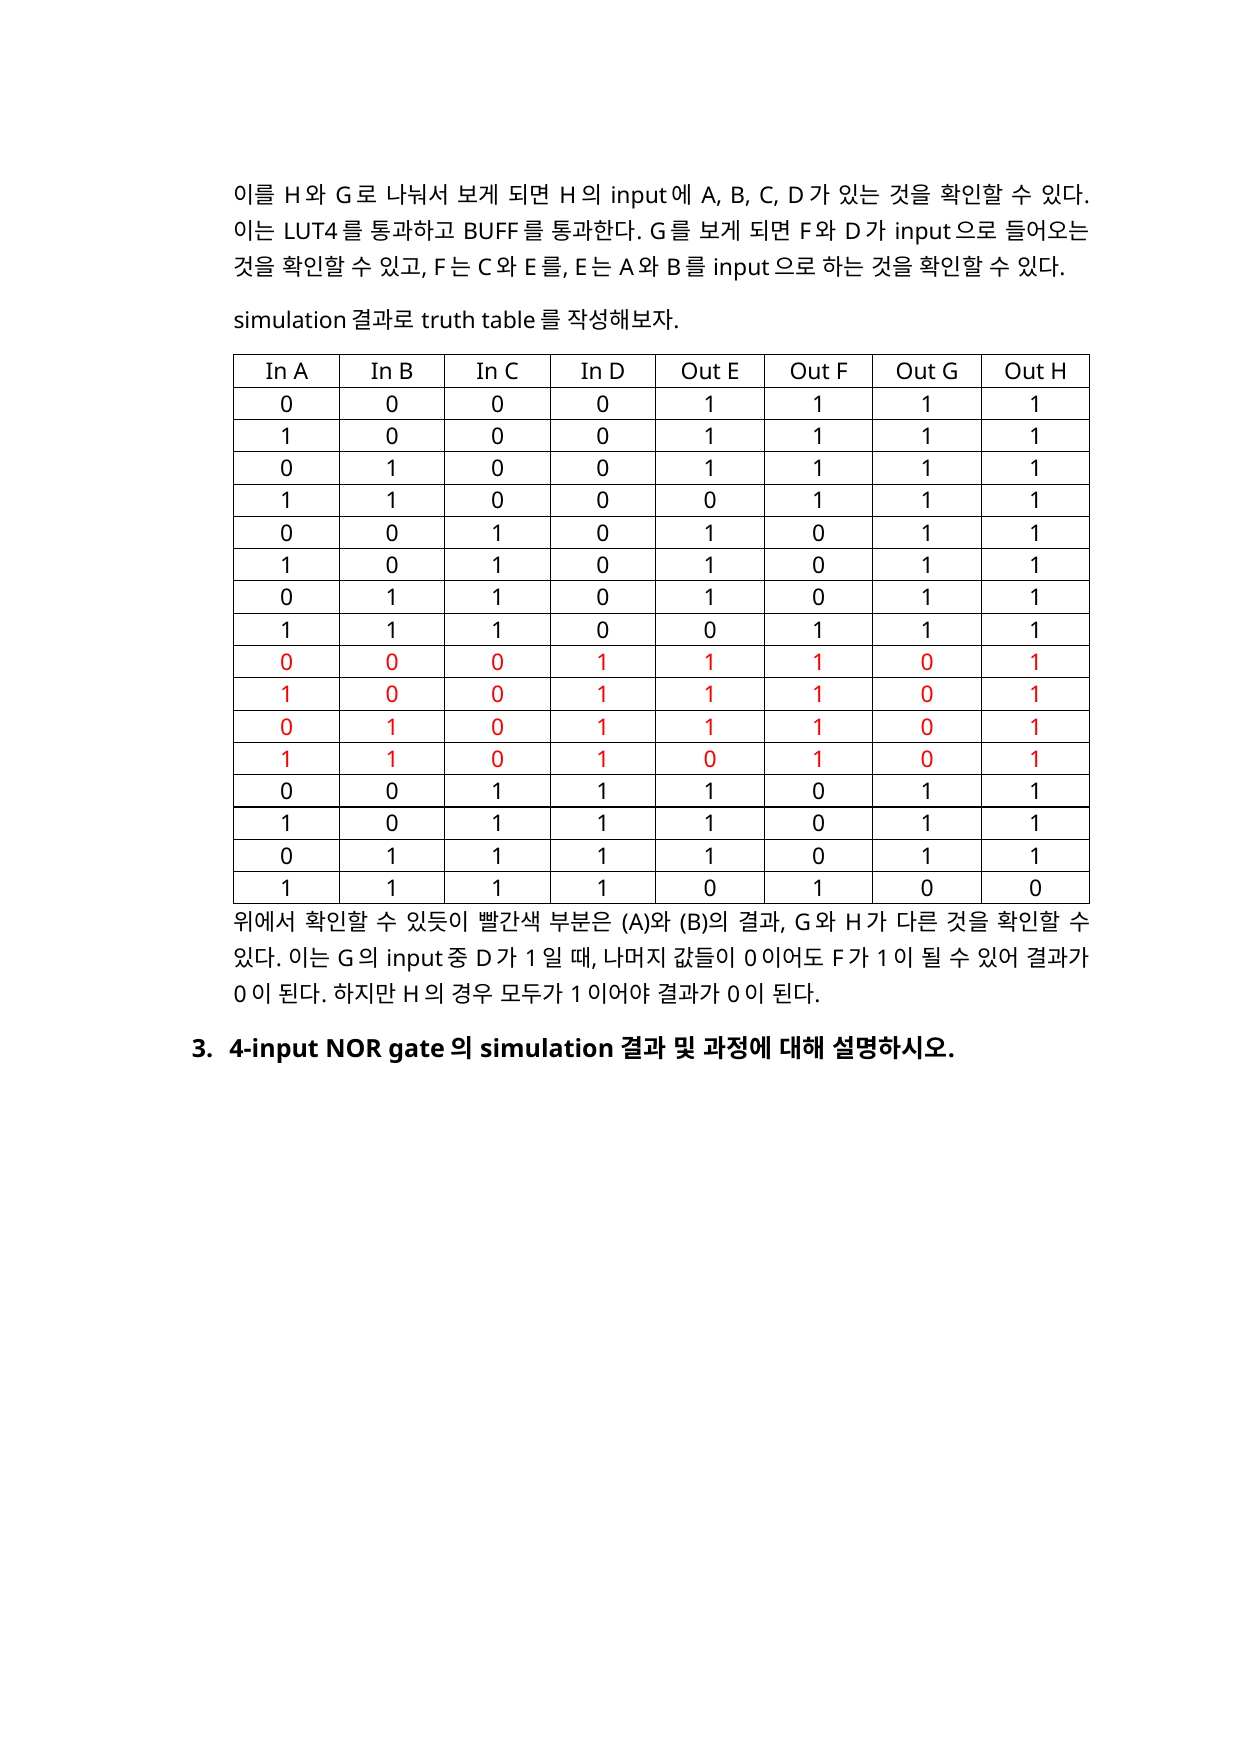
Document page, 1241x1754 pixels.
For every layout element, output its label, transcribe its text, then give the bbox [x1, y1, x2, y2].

table_cell 1 [656, 646, 764, 677]
table_cell 0 [445, 711, 550, 742]
table_cell 1 [656, 388, 764, 419]
table_cell 1 [656, 808, 764, 839]
table_cell 1 [873, 485, 981, 516]
table_cell 1 [656, 678, 764, 709]
table_cell 0 [340, 549, 444, 580]
table_cell 0 [340, 420, 444, 451]
table_cell 1 [982, 678, 1089, 709]
table_cell 1 [656, 420, 764, 451]
table_cell 0 [765, 517, 872, 548]
table_cell 1 [445, 775, 550, 806]
table_cell 1 [551, 711, 655, 742]
table_cell 0 [445, 678, 550, 709]
table_cell 0 [340, 808, 444, 839]
table_cell 0 [765, 549, 872, 580]
table_cell 1 [340, 581, 444, 613]
table_cell 1 [765, 388, 872, 419]
table_cell 1 [982, 775, 1089, 806]
table_cell 1 [234, 614, 339, 645]
table_cell 1 [873, 614, 981, 645]
table_cell 1 [982, 646, 1089, 677]
table_cell 0 [234, 840, 339, 871]
table_cell 0 [873, 872, 981, 903]
table_cell 0 [340, 388, 444, 419]
table_cell 1 [551, 840, 655, 871]
table_cell 0 [873, 678, 981, 709]
table_cell 1 [873, 808, 981, 839]
table_cell 1 [234, 420, 339, 451]
table_cell 1 [551, 743, 655, 774]
table_cell 1 [765, 678, 872, 709]
table_cell 1 [765, 646, 872, 677]
table_cell 1 [234, 485, 339, 516]
table_cell 1 [656, 581, 764, 613]
table_cell 0 [656, 614, 764, 645]
table_cell 0 [551, 517, 655, 548]
table_cell 1 [765, 420, 872, 451]
table_cell 1 [765, 711, 872, 742]
table_cell 1 [982, 808, 1089, 839]
table_cell 1 [234, 743, 339, 774]
table_cell 1 [551, 808, 655, 839]
table_header In B [340, 355, 444, 387]
table_cell 0 [551, 452, 655, 483]
table_cell 0 [340, 775, 444, 806]
table_cell 1 [982, 485, 1089, 516]
table_cell 1 [234, 872, 339, 903]
table_cell 1 [982, 420, 1089, 451]
table_cell 0 [982, 872, 1089, 903]
table_cell 1 [982, 840, 1089, 871]
table_cell 1 [551, 872, 655, 903]
table_cell 1 [656, 840, 764, 871]
table_cell 0 [765, 775, 872, 806]
table_cell 1 [873, 840, 981, 871]
table_cell 0 [551, 614, 655, 645]
table_cell 1 [982, 711, 1089, 742]
table_cell 1 [340, 743, 444, 774]
table_header Out F [765, 355, 872, 387]
table_cell 0 [445, 420, 550, 451]
table_cell 1 [445, 872, 550, 903]
table_header In D [551, 355, 655, 387]
table_cell 1 [982, 549, 1089, 580]
table_cell 0 [765, 581, 872, 613]
table_cell 0 [234, 388, 339, 419]
table_cell 1 [340, 614, 444, 645]
table_cell 1 [982, 452, 1089, 483]
table_cell 1 [656, 775, 764, 806]
table_cell 1 [765, 743, 872, 774]
table_cell 0 [765, 808, 872, 839]
table_cell 0 [340, 678, 444, 709]
table_cell 0 [445, 388, 550, 419]
table_header In A [234, 355, 339, 387]
table_cell 0 [340, 517, 444, 548]
table_header Out H [982, 355, 1089, 387]
table_cell 1 [551, 775, 655, 806]
table_cell 0 [234, 517, 339, 548]
list 4-input NOR gate의 simulation 결과 및 과정에 대해 설명하시오. [192, 1029, 1090, 1065]
table_cell 1 [765, 485, 872, 516]
table_cell 0 [234, 646, 339, 677]
table_cell 1 [551, 646, 655, 677]
table_cell 0 [445, 485, 550, 516]
table_cell 1 [873, 388, 981, 419]
table_cell 1 [982, 743, 1089, 774]
table_cell 0 [551, 549, 655, 580]
table_cell 0 [340, 646, 444, 677]
table_cell 0 [551, 388, 655, 419]
list 이를 H와 G로 나눠서 보게 되면 H의 input에 A, B, C, D가 있는 것을 확인할 수 있다. 이는 LUT4를 통과하고 BUFF를 통과한다. G를 보게 되면 F와 D가 input으로 들어오는 것을 확인할 수 있고, F는 C와 E를, E는 A와 B를 input으로 하는 것을 확인할 수 있다. [233, 177, 1090, 282]
table_cell 0 [656, 872, 764, 903]
table_cell 1 [445, 549, 550, 580]
table_cell 1 [656, 549, 764, 580]
table_cell 0 [234, 775, 339, 806]
table_cell 1 [873, 452, 981, 483]
table_cell 0 [445, 743, 550, 774]
table_cell 0 [873, 743, 981, 774]
table_header Out E [656, 355, 764, 387]
table_cell 1 [234, 549, 339, 580]
table_cell 1 [445, 517, 550, 548]
table_cell 1 [982, 517, 1089, 548]
table_cell 1 [445, 808, 550, 839]
table_cell 1 [765, 452, 872, 483]
table_cell 0 [765, 840, 872, 871]
table_cell 0 [445, 646, 550, 677]
list 위에서 확인할 수 있듯이 빨간색 부분은 (A)와 (B)의 결과, G와 H가 다른 것을 확인할 수 있다. 이는 G의 input중 D가 1일 때, 나머지 값들이 0이어도 F가 1이 될 수 있어 결과가 0이 된다. 하지만 H의 경우 모두가 1이어야 결과가 0이 된다. [233, 904, 1090, 1009]
table_cell 1 [551, 678, 655, 709]
table_cell 1 [765, 614, 872, 645]
table_cell 1 [445, 840, 550, 871]
list simulation결과로 truth table를 작성해보자. [233, 302, 1090, 335]
table_cell 1 [873, 517, 981, 548]
table_header Out G [873, 355, 981, 387]
table_cell 0 [234, 711, 339, 742]
table_cell 1 [340, 711, 444, 742]
table_cell 1 [340, 452, 444, 483]
table_cell 0 [656, 485, 764, 516]
table_cell 0 [445, 452, 550, 483]
table_cell 1 [873, 549, 981, 580]
table_cell 1 [873, 775, 981, 806]
table_cell 1 [656, 517, 764, 548]
table_cell 0 [551, 420, 655, 451]
table_cell 1 [982, 388, 1089, 419]
table_cell 1 [765, 872, 872, 903]
table_cell 0 [551, 485, 655, 516]
table_cell 1 [340, 872, 444, 903]
table_cell 1 [445, 581, 550, 613]
table_cell 1 [234, 808, 339, 839]
table_cell 1 [234, 678, 339, 709]
table_cell 1 [445, 614, 550, 645]
table_cell 1 [656, 452, 764, 483]
table_cell 1 [982, 614, 1089, 645]
table_cell 1 [982, 581, 1089, 613]
table_cell 0 [873, 646, 981, 677]
table_cell 1 [873, 581, 981, 613]
table_cell 0 [234, 452, 339, 483]
table_cell 1 [340, 840, 444, 871]
table_cell 1 [656, 711, 764, 742]
table_header In C [445, 355, 550, 387]
table_cell 0 [551, 581, 655, 613]
table_cell 0 [656, 743, 764, 774]
table_cell 0 [234, 581, 339, 613]
table_cell 1 [873, 420, 981, 451]
table_cell 1 [340, 485, 444, 516]
table_cell 0 [873, 711, 981, 742]
